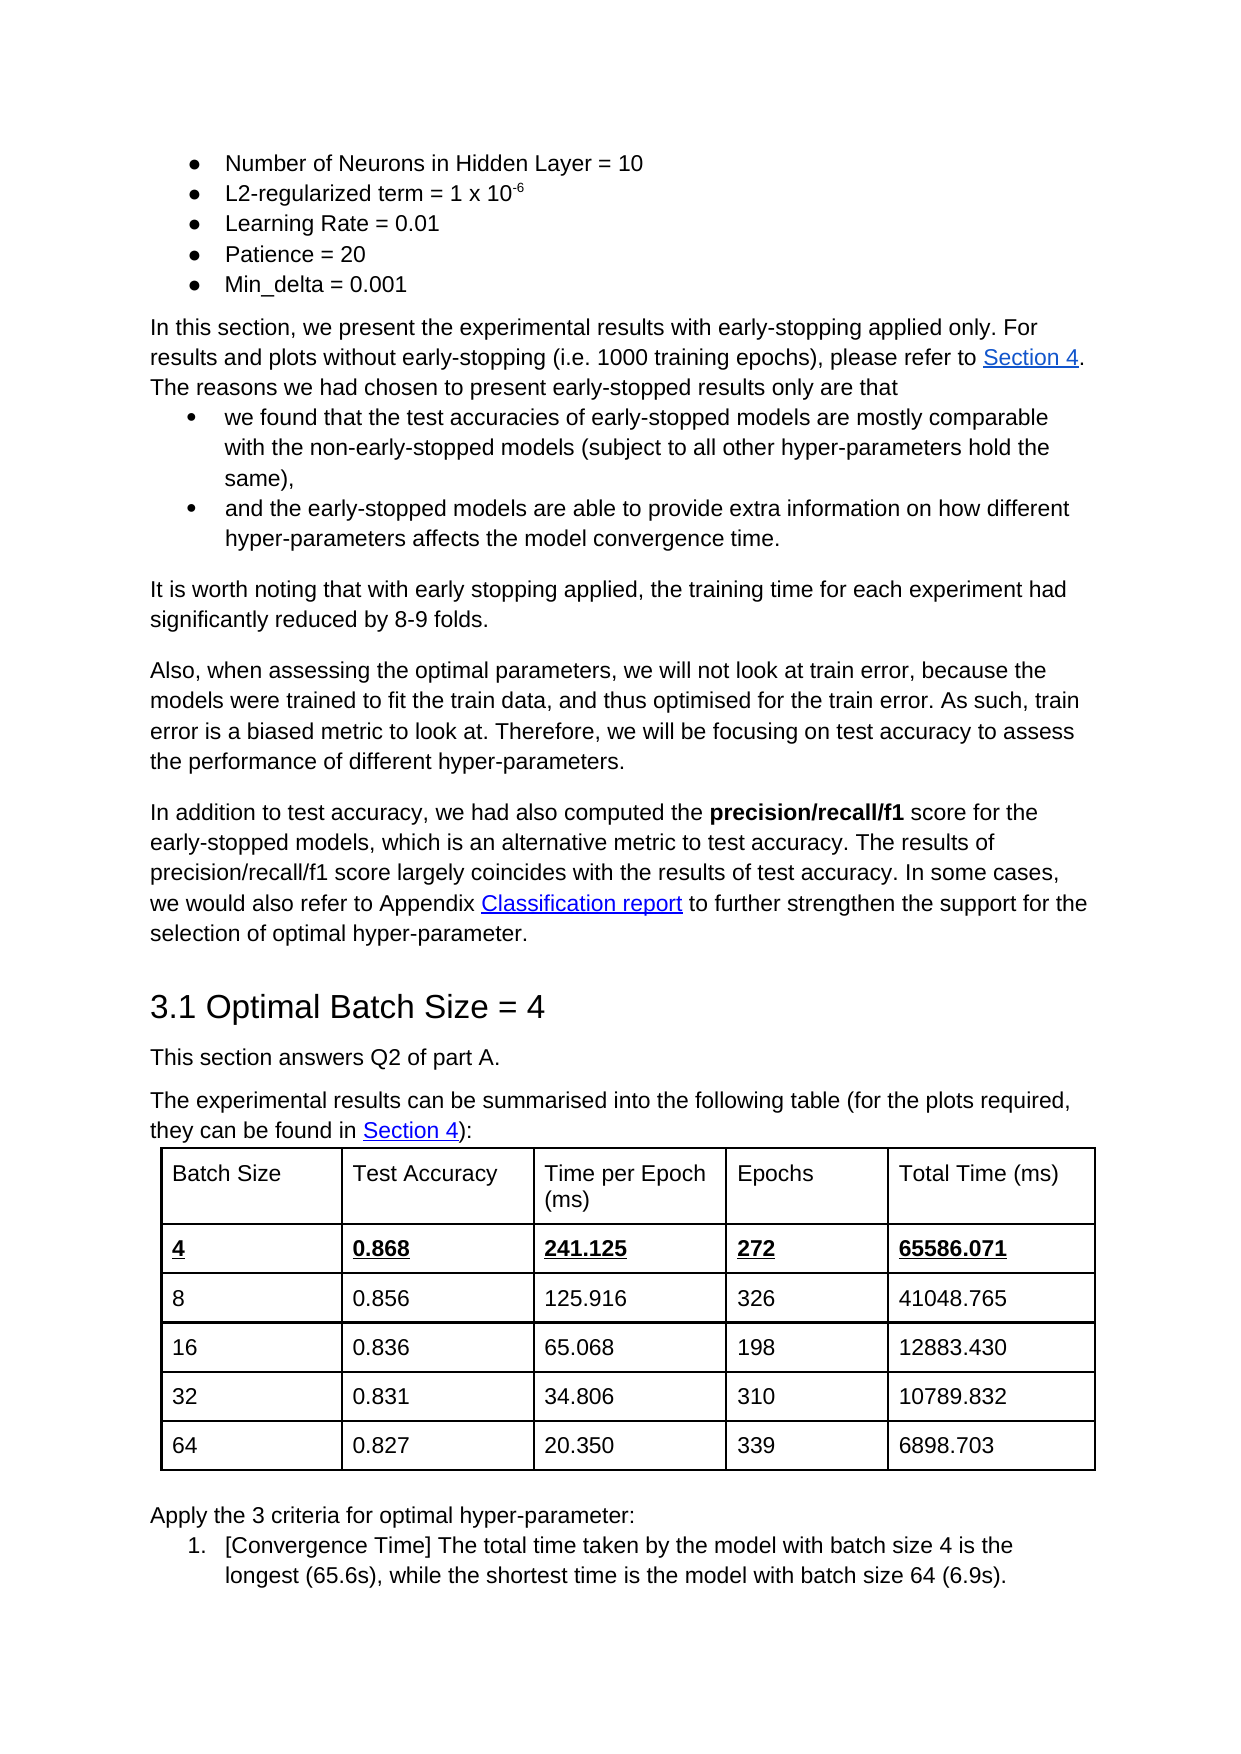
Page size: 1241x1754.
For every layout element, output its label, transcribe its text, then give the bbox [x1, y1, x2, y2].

table_cell 34.806 [535, 1373, 725, 1420]
text In this section, we present the experimental results with early-stopping applied only. For results and plots without early-stopping (i.e. 1000 training epochs), please refer to Section 4. The reasons we had chosen to present early-stopped results only are that [150, 313, 1090, 400]
table_cell 310 [727, 1373, 887, 1420]
text Also, when assessing the optimal parameters, we will not look at train error, because the models were trained to fit the train data, and thus optimised for the train error. As such, train error is a biased metric to look at. Therefore, we will be focusing on test accuracy to assess the performance of different hyper-parameters. [150, 657, 1090, 774]
table_cell 326 [727, 1274, 887, 1321]
table_cell 8 [163, 1274, 341, 1321]
table_header Time per Epoch (ms) [535, 1149, 725, 1223]
table_cell 4 [163, 1225, 341, 1272]
text Apply the 3 criteria for optimal hyper-parameter: [150, 1502, 1090, 1528]
table_cell 65586.071 [889, 1225, 1094, 1272]
text This section answers Q2 of part A. [150, 1044, 1090, 1071]
table_cell 0.827 [343, 1422, 533, 1469]
table_header Batch Size [163, 1149, 341, 1223]
table_cell 0.856 [343, 1274, 533, 1321]
list and the early-stopped models are able to provide extra information on how different hyper-parameters affects the model convergence time. [187, 495, 1090, 551]
list Number of Neurons in Hidden Layer = 10 [187, 150, 1090, 176]
table_header Test Accuracy [343, 1149, 533, 1223]
table_cell 0.868 [343, 1225, 533, 1272]
table_header Total Time (ms) [889, 1149, 1094, 1223]
table_cell 16 [163, 1324, 341, 1371]
table_cell 0.831 [343, 1373, 533, 1420]
list Min_delta = 0.001 [187, 271, 1090, 297]
list [Convergence Time] The total time taken by the model with batch size 4 is the longest (65.6s), while the shortest time is the model with batch size 64 (6.9s). [187, 1532, 1090, 1588]
table_cell 32 [163, 1373, 341, 1420]
text In addition to test accuracy, we had also computed the precision/recall/f1 score for the early-stopped models, which is an alternative metric to test accuracy. The results of precision/recall/f1 score largely coincides with the results of test accuracy. In some cases, we would also refer to Appendix Classification report to further strengthen the support for the selection of optimal hyper-parameter. [150, 799, 1090, 946]
table_cell 272 [727, 1225, 887, 1272]
list L2-regularized term = 1 x 10-6 [187, 180, 1090, 207]
text It is worth noting that with early stopping applied, the training time for each experiment had significantly reduced by 8-9 folds. [150, 576, 1090, 633]
list Learning Rate = 0.01 [187, 210, 1090, 237]
table_cell 41048.765 [889, 1274, 1094, 1321]
list Patience = 20 [187, 241, 1090, 267]
table_cell 65.068 [535, 1324, 725, 1371]
table_cell 241.125 [535, 1225, 725, 1272]
subtitle 3.1 Optimal Batch Size = 4 [150, 987, 1090, 1026]
text The experimental results can be summarised into the following table (for the plots required, they can be found in Section 4): [150, 1087, 1090, 1143]
table_cell 339 [727, 1422, 887, 1469]
table_cell 64 [163, 1422, 341, 1469]
table_cell 125.916 [535, 1274, 725, 1321]
table_cell 12883.430 [889, 1324, 1094, 1371]
table_cell 10789.832 [889, 1373, 1094, 1420]
list we found that the test accuracies of early-stopped models are mostly comparable with the non-early-stopped models (subject to all other hyper-parameters hold the same), [187, 404, 1090, 491]
table_cell 198 [727, 1324, 887, 1371]
table_cell 0.836 [343, 1324, 533, 1371]
table_cell 6898.703 [889, 1422, 1094, 1469]
table_cell 20.350 [535, 1422, 725, 1469]
table_header Epochs [727, 1149, 887, 1223]
